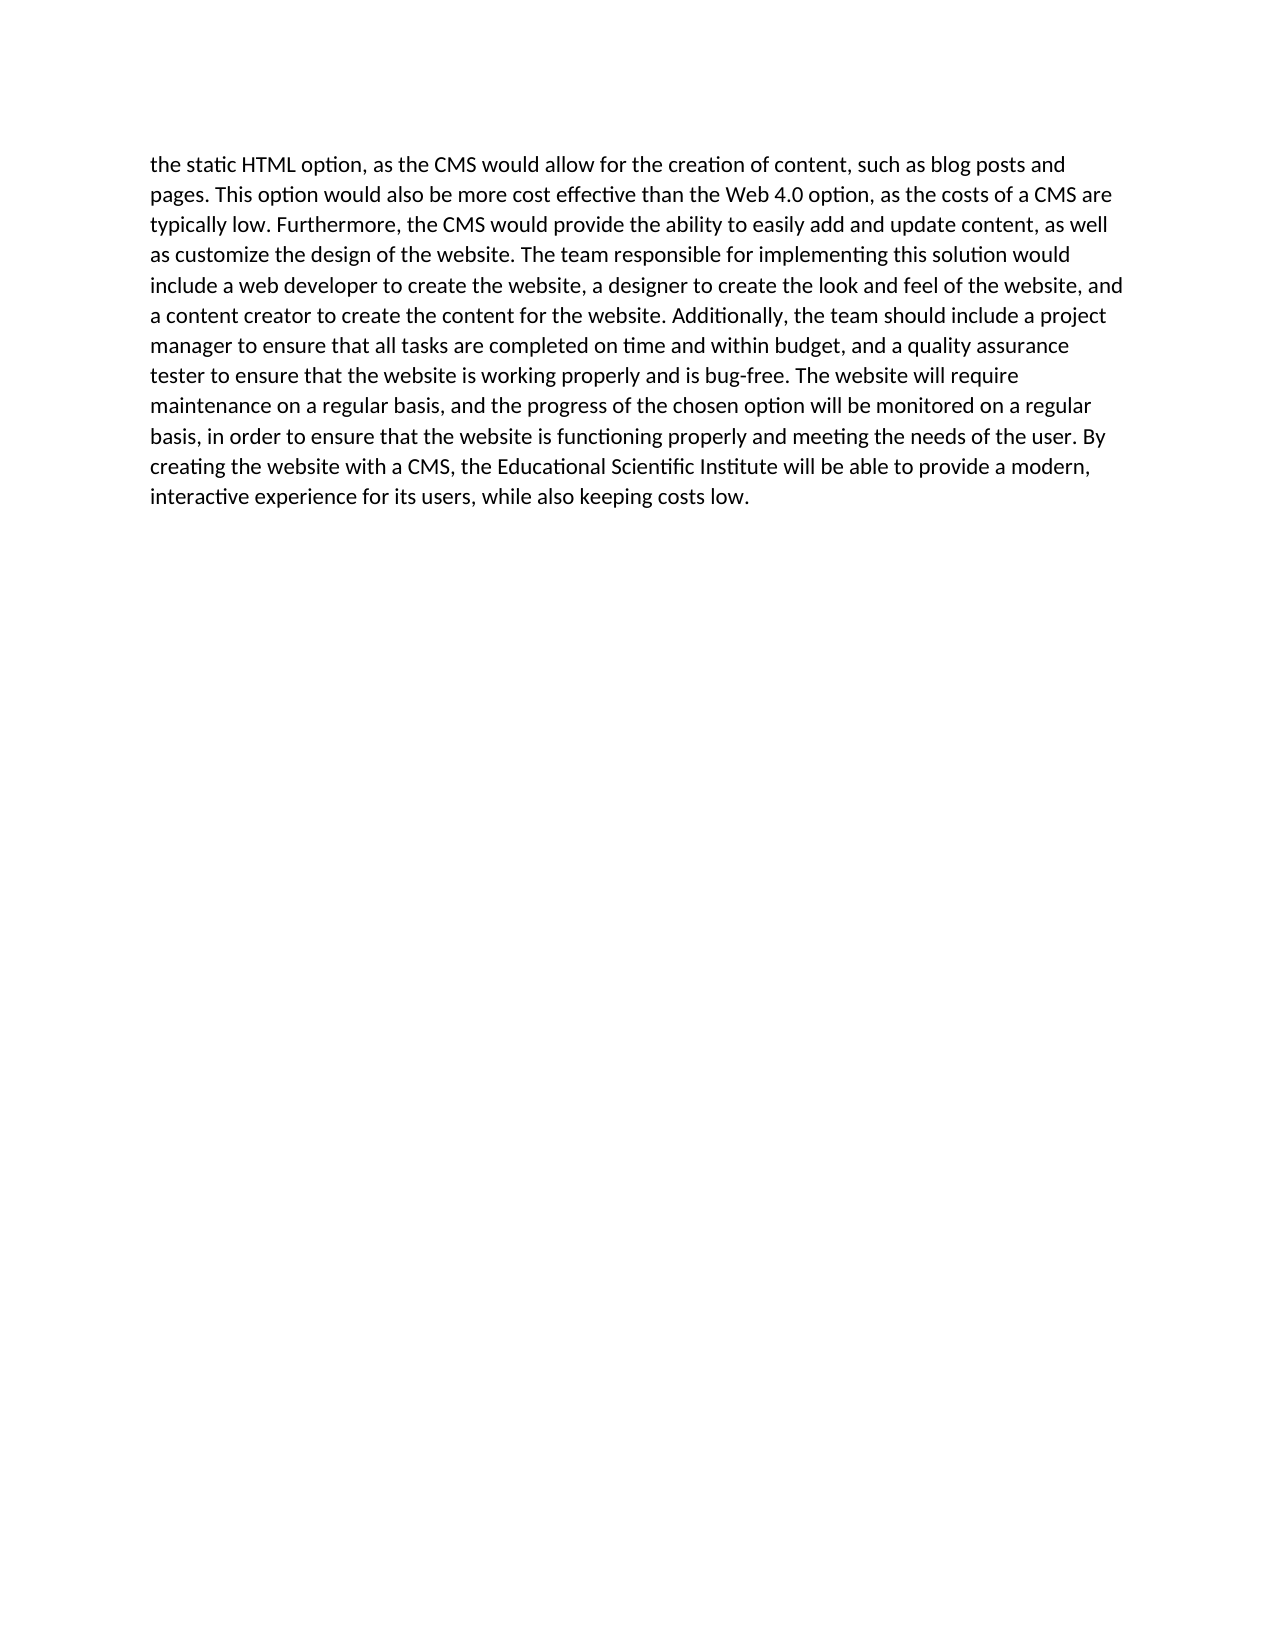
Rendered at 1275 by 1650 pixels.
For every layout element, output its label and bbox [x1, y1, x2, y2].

text [150, 150, 1125, 571]
